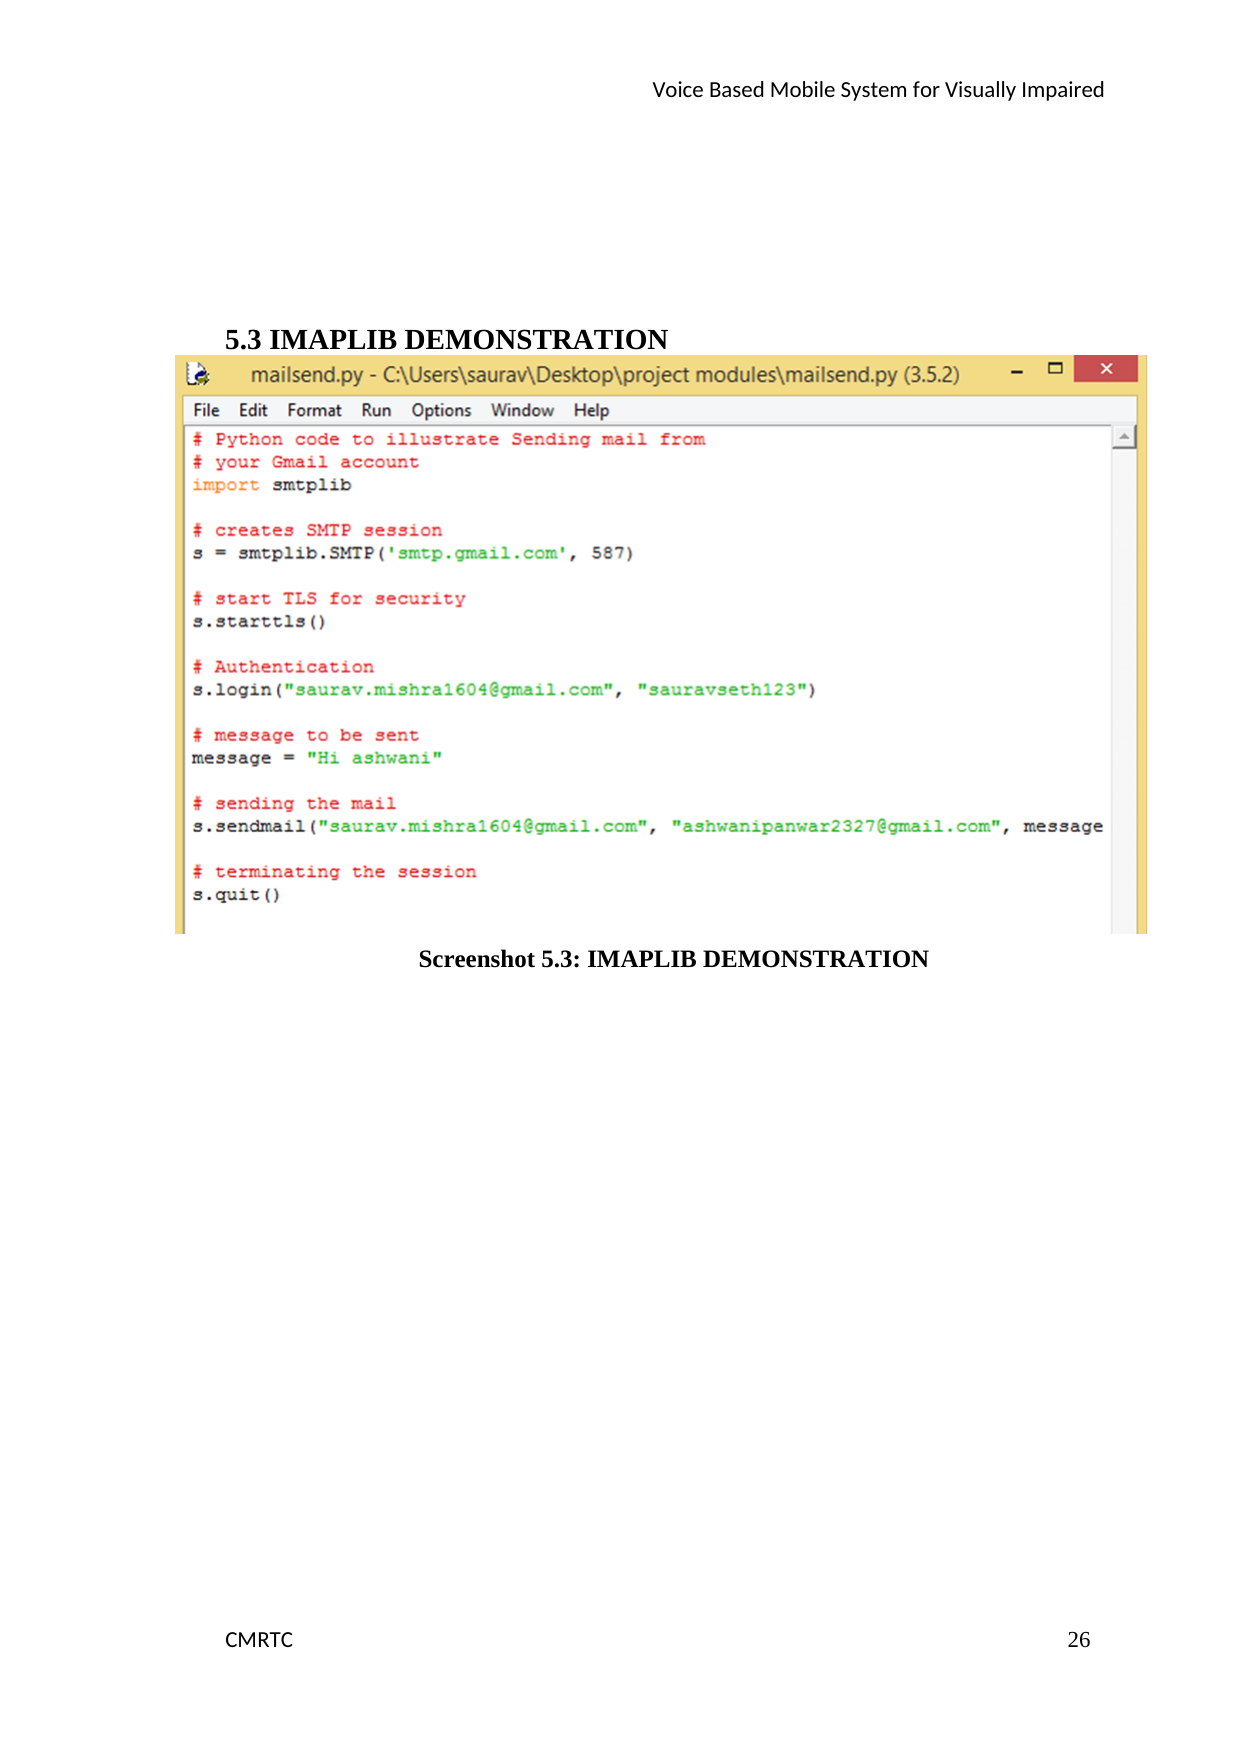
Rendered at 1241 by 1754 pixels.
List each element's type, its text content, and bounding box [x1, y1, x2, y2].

text Screenshot 5.3: IMAPLIB DEMONSTRATION [293, 944, 1055, 973]
subtitle IMAPLIB DEMONSTRATION [225, 322, 1123, 355]
picture [175, 355, 1148, 934]
